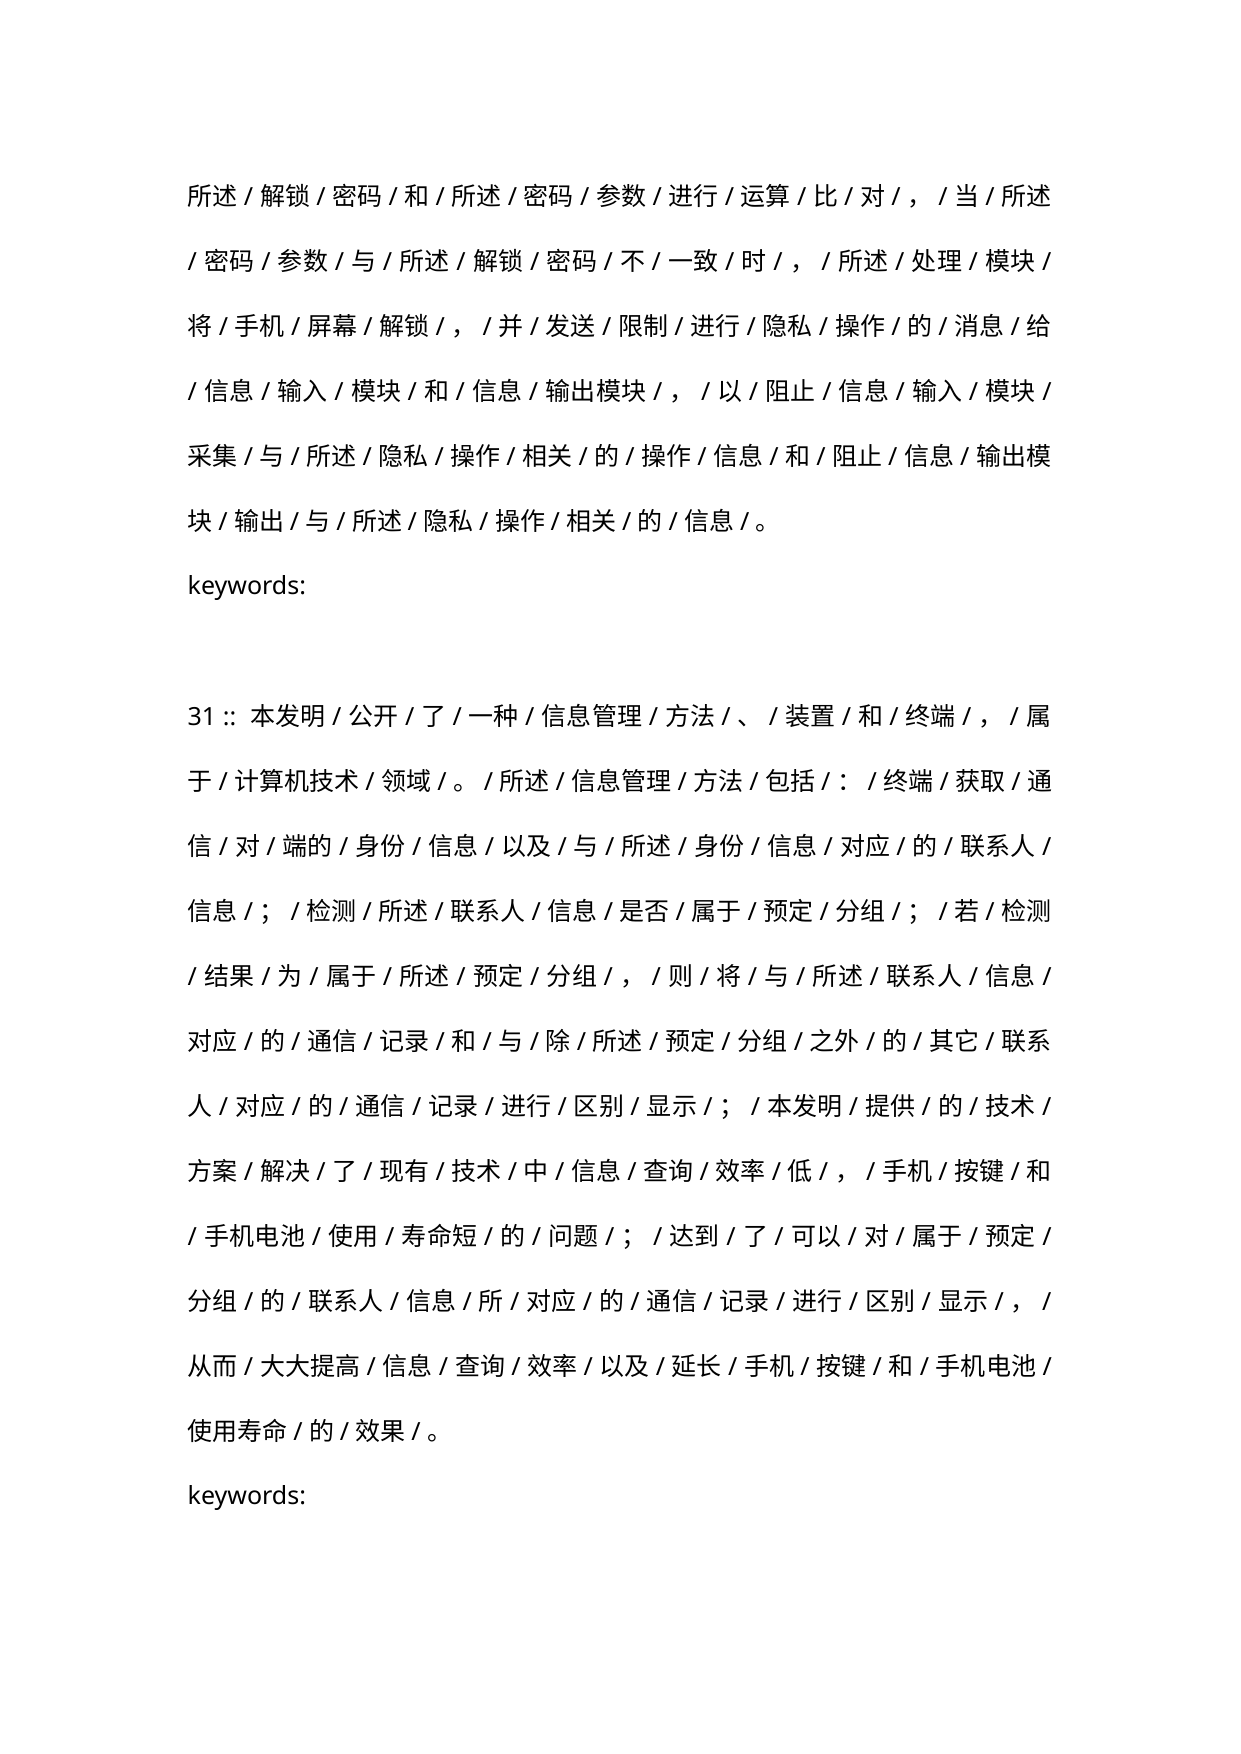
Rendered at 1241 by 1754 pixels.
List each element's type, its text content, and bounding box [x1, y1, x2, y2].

text 31 :: 本发明 / 公开 / 了 / 一种 / 信息管理 / 方法 / 、 / 装置 / 和 / 终端 / ， / 属于 / 计算机技术 / 领域 / 。 / 所述 / 信息管理 / 方法 / 包括 / ： / 终端 / 获取 / 通信 / 对 / 端的 / 身份 / 信息 / 以及 / 与 / 所述 / 身份 / 信息 / 对应 / 的 / 联系人 / 信息 / ； / 检测 / 所述 / 联系人 / 信息 / 是否 / 属于 / 预定 / 分组 / ； / 若 / 检测 / 结果 / 为 / 属于 / 所述 / 预定 / 分组 / ， / 则 / 将 / 与 / 所述 / 联系人 / 信息 / 对应 / 的 / 通信 / 记录 / 和 / 与 / 除 / 所述 / 预定 / 分组 / 之外 / 的 / 其它 / 联系人 / 对应 / 的 / 通信 / 记录 / 进行 / 区别 / 显示 / ； / 本发明 / 提供 / 的 / 技术 / 方案 / 解决 / 了 / 现有 / 技术 / 中 / 信息 / 查询 / 效率 / 低 / ， / 手机 / 按键 / 和 / 手机电池 / 使用 / 寿命短 / 的 / 问题 / ； / 达到 / 了 / 可以 / 对 / 属于 / 预定 / 分组 / 的 / 联系人 / 信息 / 所 / 对应 / 的 / 通信 / 记录 / 进行 / 区别 / 显示 / ， / 从而 / 大大提高 / 信息 / 查询 / 效率 / 以及 / 延长 / 手机 / 按键 / 和 / 手机电池 / 使用寿命 / 的 / 效果 / 。 [187, 682, 1053, 1462]
text keywords: [187, 552, 1053, 617]
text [187, 162, 1053, 552]
text keywords: [187, 1462, 1053, 1527]
